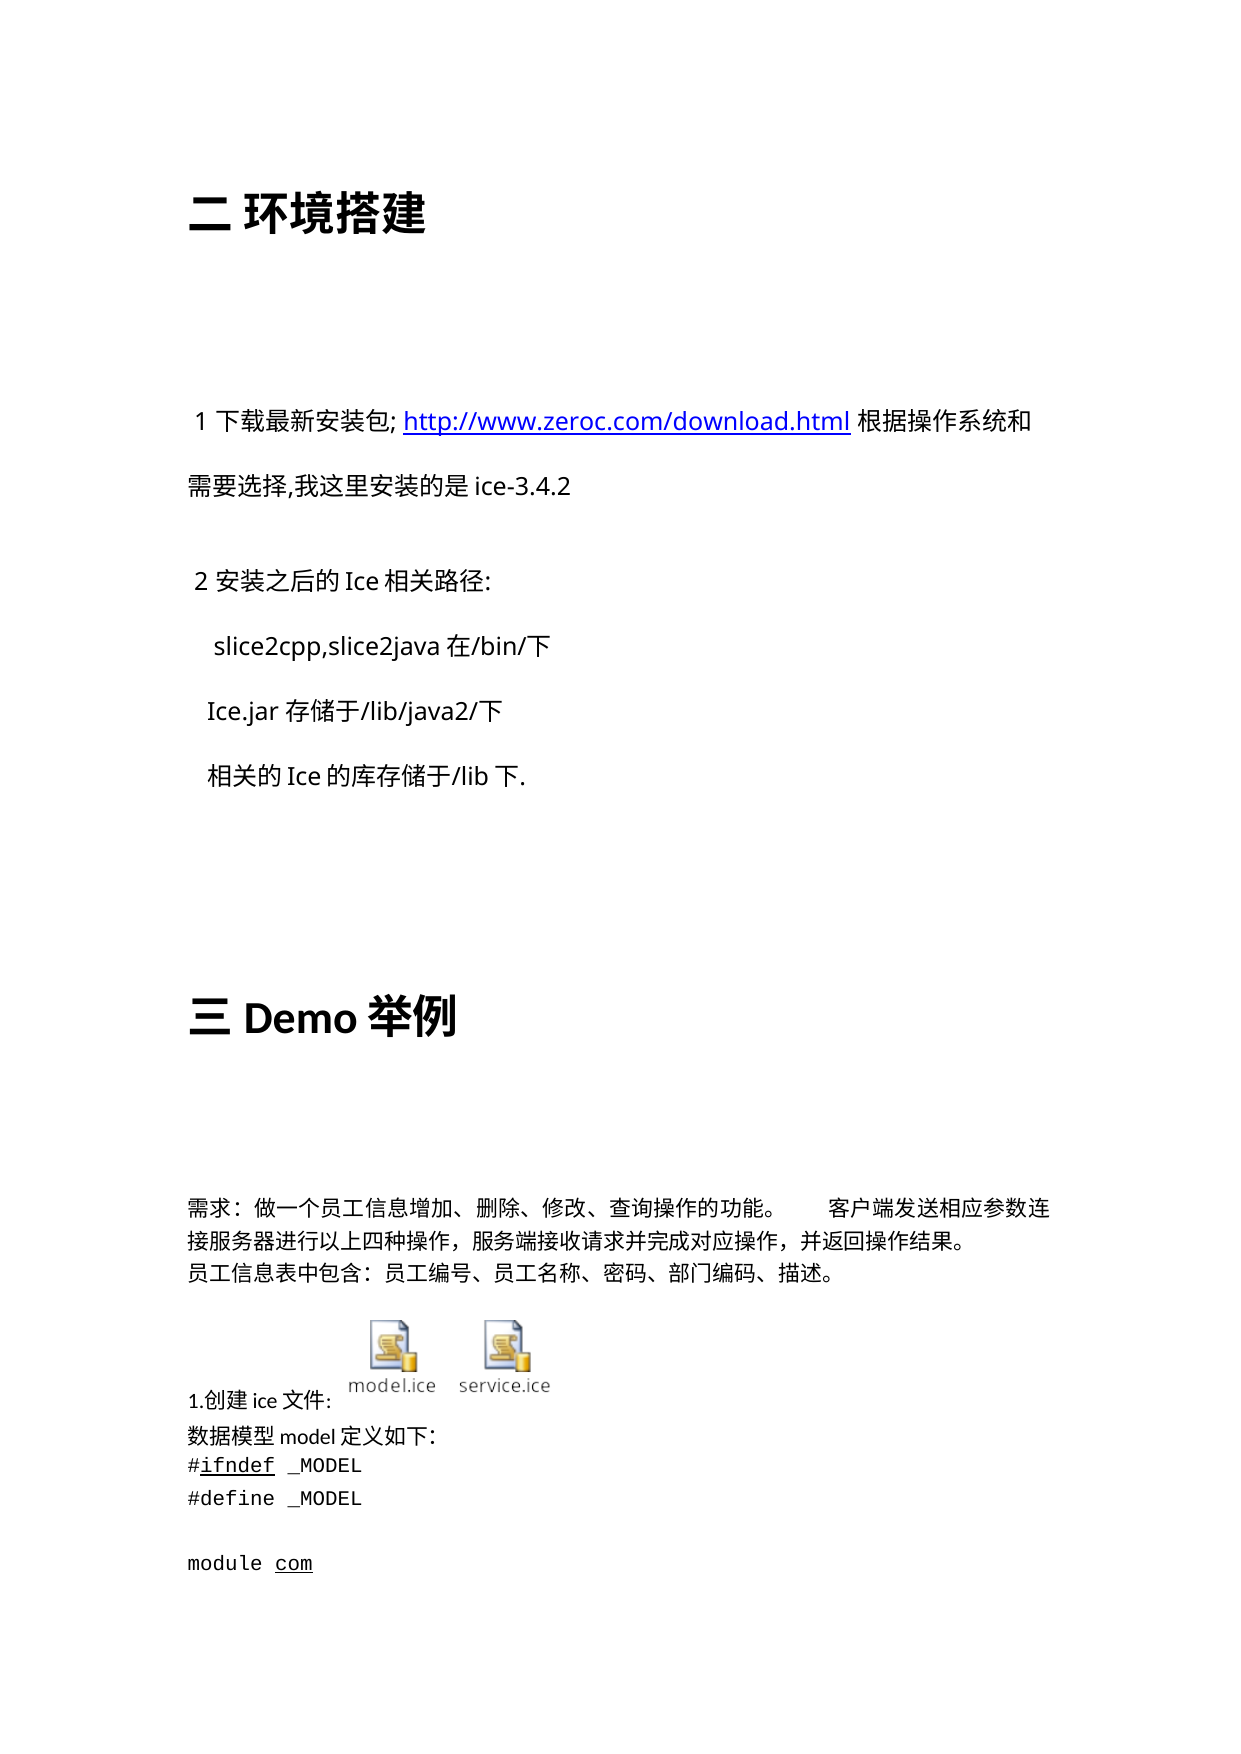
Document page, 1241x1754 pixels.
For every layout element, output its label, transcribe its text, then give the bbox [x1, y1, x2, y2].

text #ifndef _MODEL [187, 1451, 1053, 1483]
subtitle 二 环境搭建 [187, 162, 1053, 259]
text 2 安装之后的Ice相关路径: slice2cpp,slice2java在/bin/下 Ice.jar 存储于/lib/java2/下 相关的Ice的库存储于/lib下. [187, 547, 1053, 807]
text 1.创建ice文件: 数据模型model定义如下： [187, 1321, 1053, 1451]
text 1 下载最新安装包; http://www.zeroc.com/download.html 根据操作系统和需要选择,我这里安装的是ice-3.4.2 [187, 387, 1053, 517]
text module com [187, 1548, 1053, 1581]
subtitle 三 Demo举例 [187, 965, 1053, 1063]
text #define _MODEL [187, 1483, 1053, 1516]
text 员工信息表中包含：员工编号、员工名称、密码、部门编码、描述。 [187, 1256, 1053, 1288]
text 需求：做一个员工信息增加、删除、修改、查询操作的功能。 客户端发送相应参数连接服务器进行以上四种操作，服务端接收请求并完成对应操作，并返回操作结果。 [187, 1191, 1053, 1256]
